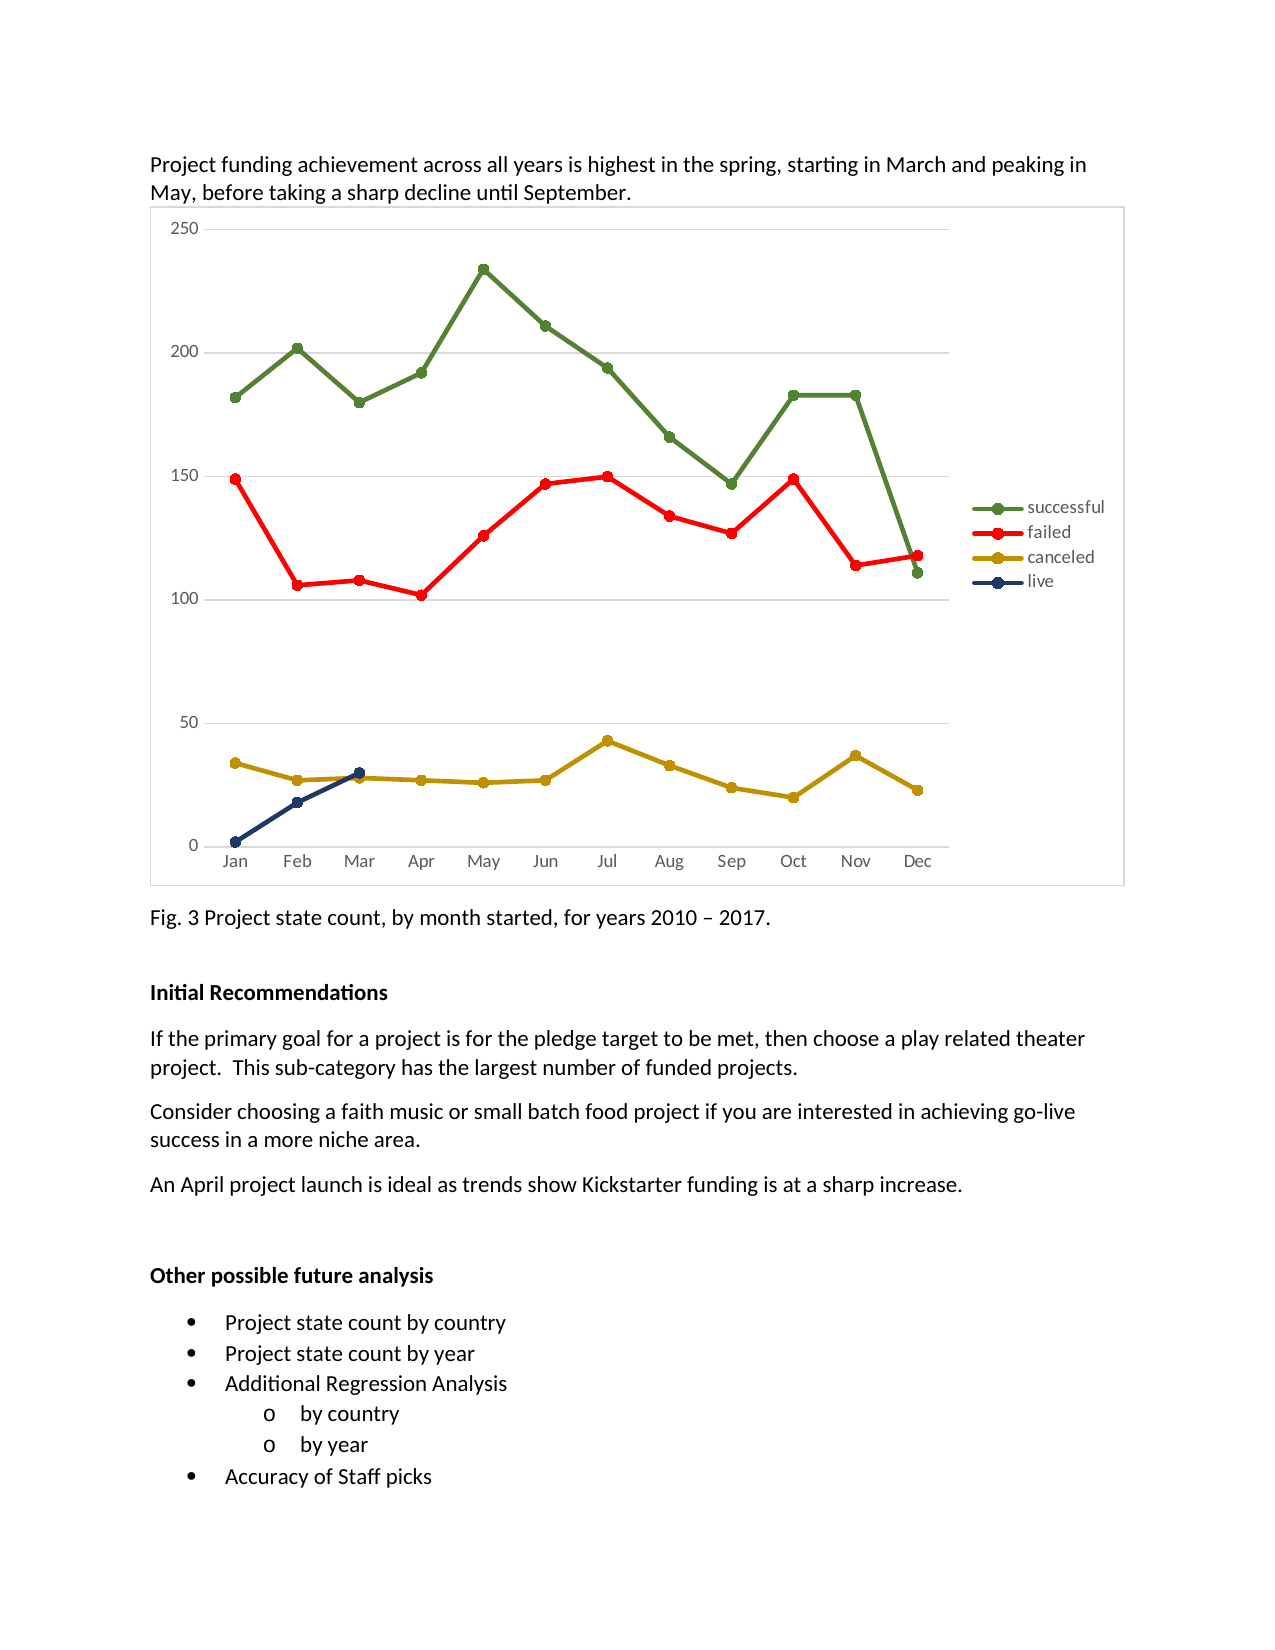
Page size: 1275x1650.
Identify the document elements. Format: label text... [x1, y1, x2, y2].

list by country [262, 1399, 1125, 1428]
text Initial Recommendations [150, 947, 1125, 1006]
list Accuracy of Staff picks [187, 1462, 1125, 1490]
text Project funding achievement across all years is highest in the spring, starting in March and peaking in May, before taking a sharp decline until September. [150, 150, 1125, 206]
text Other possible future analysis [150, 1262, 1125, 1289]
list Project state count by country [187, 1308, 1125, 1336]
list Additional Regression Analysis [187, 1369, 1125, 1397]
list by year [262, 1431, 1125, 1460]
text Consider choosing a faith music or small batch food project if you are interested in achieving go-live success in a more niche area. [150, 1097, 1125, 1153]
text Fig. 3 Project state count, by month started, for years 2010 – 2017. [150, 903, 1125, 931]
text An April project launch is ideal as trends show Kickstarter funding is at a sharp increase. [150, 1170, 1125, 1198]
text If the primary goal for a project is for the pledge target to be met, then choose a play related theater project. This sub-category has the largest number of funded projects. [150, 1024, 1125, 1081]
list Project state count by year [187, 1339, 1125, 1367]
